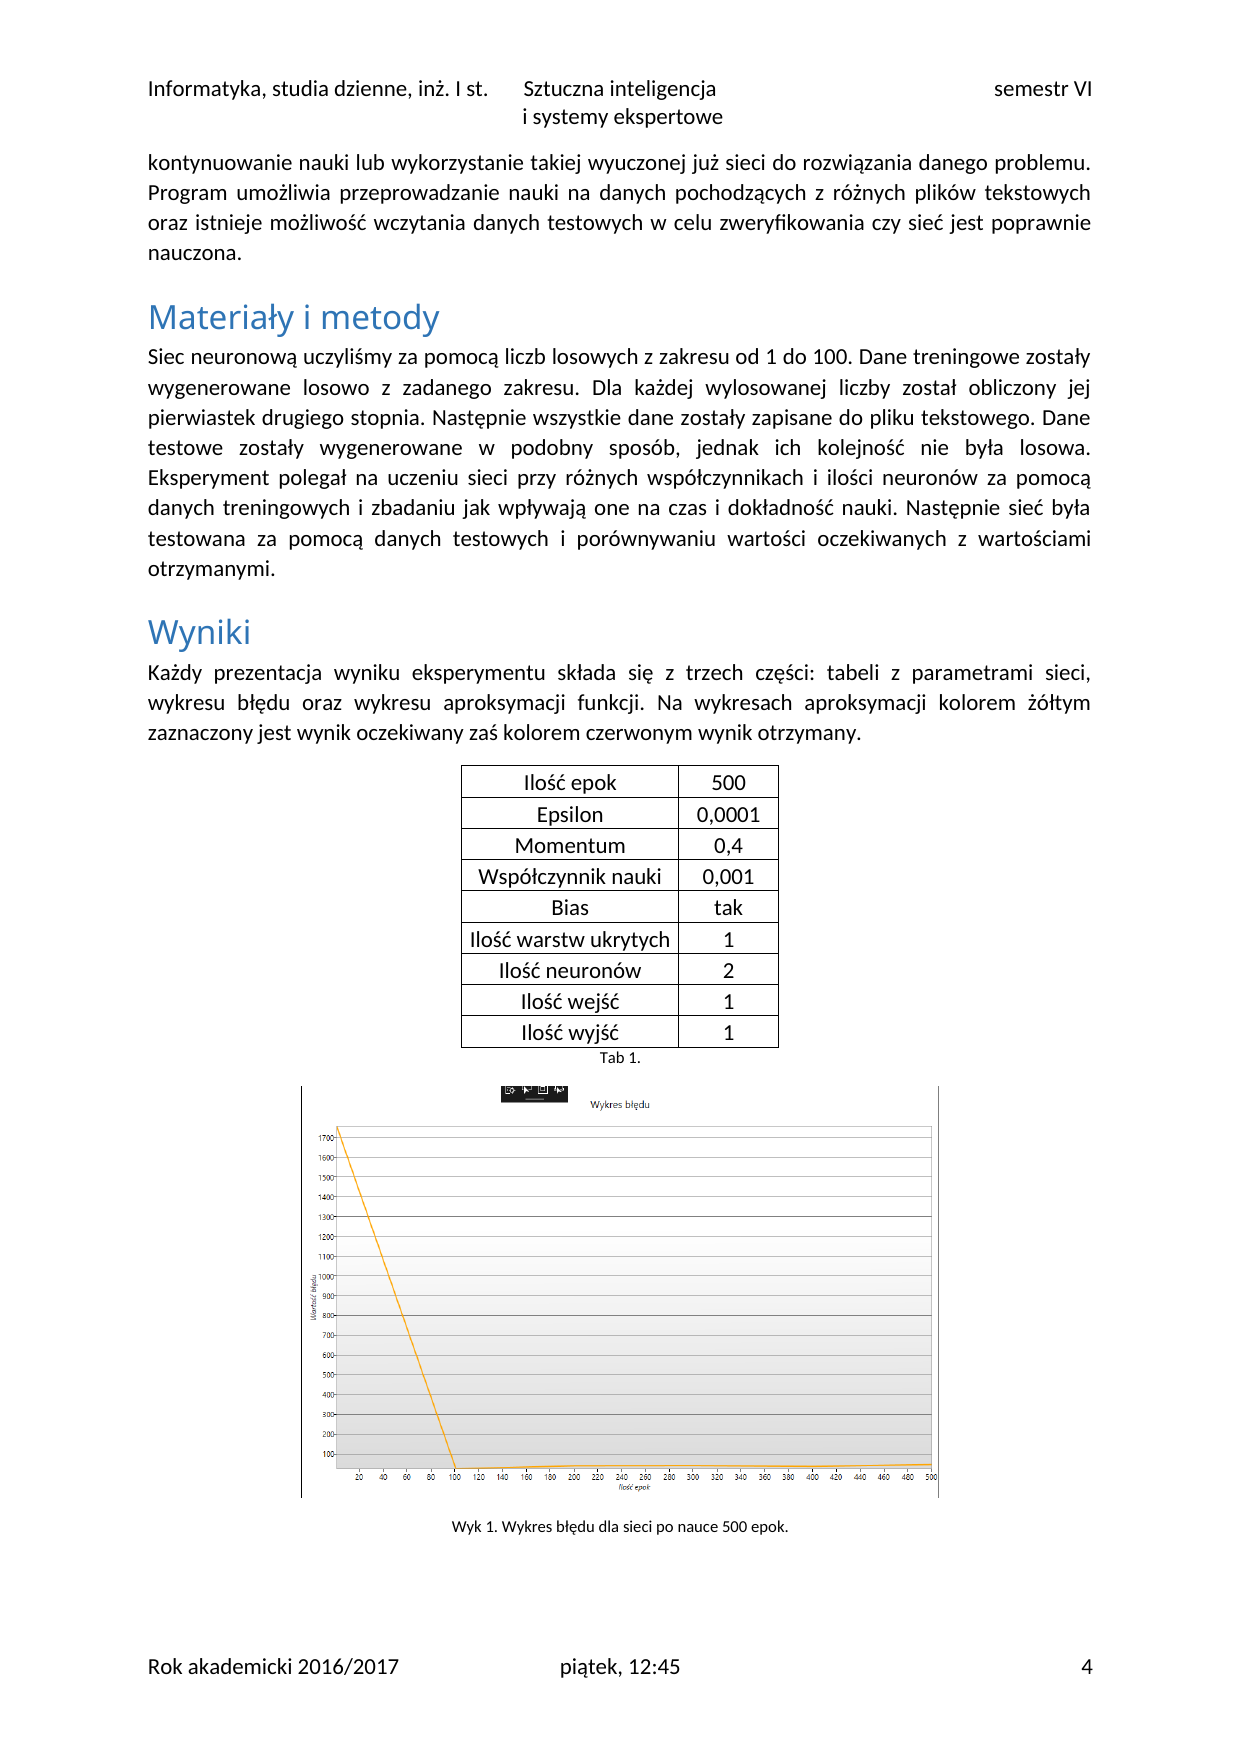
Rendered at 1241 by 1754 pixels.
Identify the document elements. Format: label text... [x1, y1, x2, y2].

subtitle Wyniki [148, 609, 1093, 654]
table_cell Bias [462, 891, 678, 922]
subtitle Materiały i metody [148, 293, 1093, 339]
table_cell Epsilon [462, 798, 678, 828]
table_cell 0,001 [679, 860, 778, 890]
table_cell Współczynnik nauki [462, 860, 678, 890]
text Siec neuronową uczyliśmy za pomocą liczb losowych z zakresu od 1 do 100. Dane treningowe zostały wygenerowane losowo z zadanego zakresu. Dla każdej wylosowanej liczby został obliczony jej pierwiastek drugiego stopnia. Następnie wszystkie dane zostały zapisane do pliku tekstowego. Dane testowe zostały wygenerowane w podobny sposób, jednak ich kolejność nie była losowa. Eksperyment polegał na uczeniu sieci przy różnych współczynnikach i ilości neuronów za pomocą danych treningowych i zbadaniu jak wpływają one na czas i dokładność nauki. Następnie sieć była testowana za pomocą danych testowych i porównywaniu wartości oczekiwanych z wartościami otrzymanymi. [148, 342, 1093, 582]
text Każdy prezentacja wyniku eksperymentu składa się z trzech części: tabeli z parametrami sieci, wykresu błędu oraz wykresu aproksymacji funkcji. Na wykresach aproksymacji kolorem żółtym zaznaczony jest wynik oczekiwany zaś kolorem czerwonym wynik otrzymany. [148, 658, 1093, 746]
table_cell Ilość neuronów [462, 954, 678, 984]
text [148, 148, 1093, 266]
table_cell 2 [679, 954, 778, 984]
table_cell 1 [679, 1016, 778, 1047]
table_cell Momentum [462, 829, 678, 859]
table_cell Ilość warstw ukrytych [462, 923, 678, 953]
table_header 500 [679, 766, 778, 797]
text Tab 1. [148, 1048, 1093, 1068]
table_cell 0,4 [679, 829, 778, 859]
table_cell Ilość wejść [462, 985, 678, 1015]
text Wyk 1. Wykres błędu dla sieci po nauce 500 epok. [148, 1517, 1093, 1537]
table_header Ilość epok [462, 766, 678, 797]
table_cell 0,0001 [679, 798, 778, 828]
picture [301, 1086, 939, 1498]
table_cell 1 [679, 985, 778, 1015]
table_cell Ilość wyjść [462, 1016, 678, 1047]
table_cell tak [679, 891, 778, 922]
table_cell 1 [679, 923, 778, 953]
